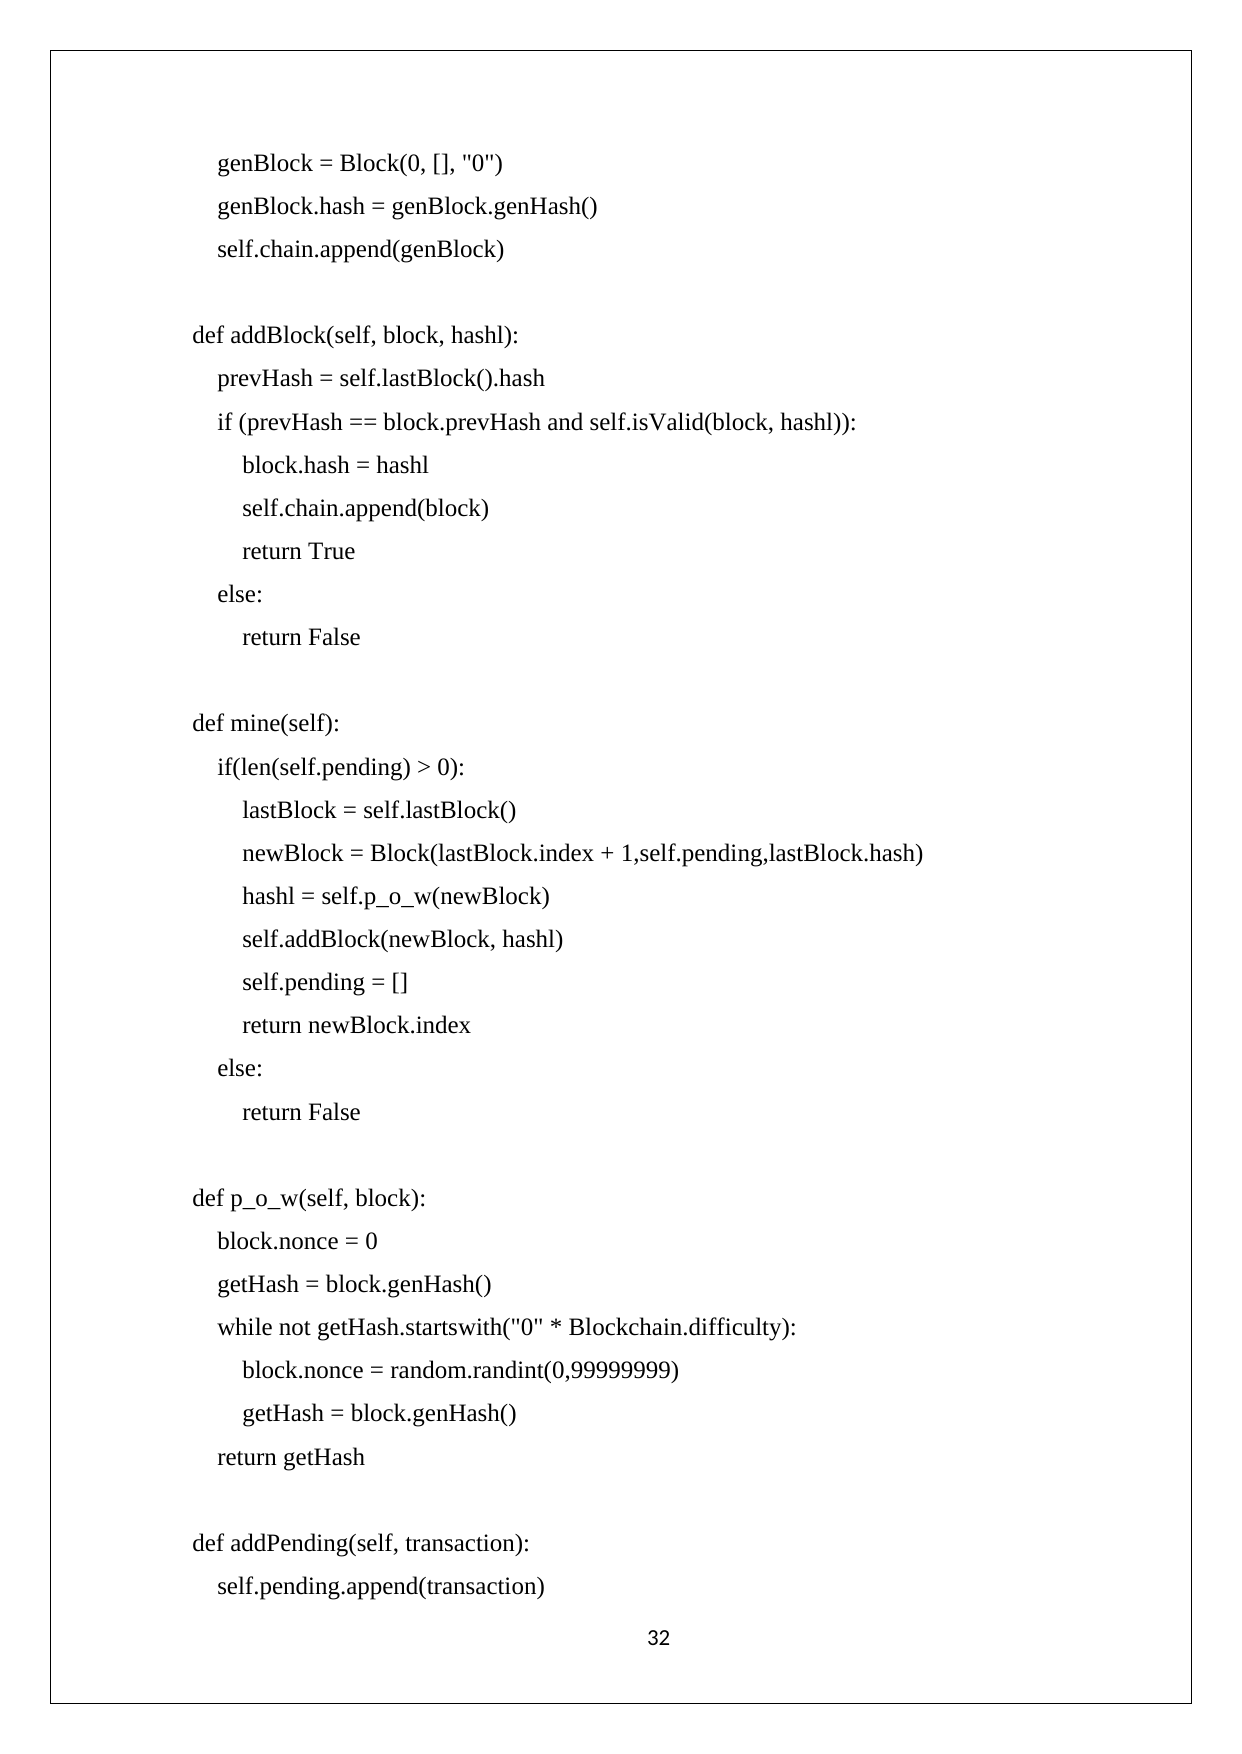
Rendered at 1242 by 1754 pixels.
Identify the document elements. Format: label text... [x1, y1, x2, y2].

text def addPending(self, transaction): [167, 1528, 1068, 1557]
text genBlock.hash = genBlock.genHash() [167, 191, 1068, 220]
text block.nonce = random.randint(0,99999999) [167, 1355, 1068, 1384]
text hashl = self.p_o_w(newBlock) [167, 881, 1068, 910]
text def addBlock(self, block, hashl): [167, 320, 1068, 349]
text if (prevHash == block.prevHash and self.isValid(block, hashl)): [167, 407, 1068, 435]
text else: [167, 579, 1068, 608]
text def p_o_w(self, block): [167, 1183, 1068, 1212]
text return True [167, 536, 1068, 565]
text while not getHash.startswith("0" * Blockchain.difficulty): [167, 1312, 1068, 1341]
text self.pending = [] [167, 967, 1068, 996]
text prevHash = self.lastBlock().hash [167, 363, 1068, 392]
text lastBlock = self.lastBlock() [167, 795, 1068, 823]
text newBlock = Block(lastBlock.index + 1,self.pending,lastBlock.hash) [167, 838, 1068, 867]
text return False [167, 1097, 1068, 1125]
text genBlock = Block(0, [], "0") [167, 148, 1068, 177]
text if(len(self.pending) > 0): [167, 752, 1068, 780]
text else: [167, 1053, 1068, 1082]
text self.pending.append(transaction) [167, 1571, 1068, 1600]
text getHash = block.genHash() [167, 1269, 1068, 1298]
text self.addBlock(newBlock, hashl) [167, 924, 1068, 953]
text return getHash [167, 1442, 1068, 1470]
text getHash = block.genHash() [167, 1398, 1068, 1427]
text return newBlock.index [167, 1010, 1068, 1039]
text self.chain.append(genBlock) [167, 234, 1068, 263]
text return False [167, 622, 1068, 651]
text block.hash = hashl [167, 450, 1068, 478]
text block.nonce = 0 [167, 1226, 1068, 1255]
text self.chain.append(block) [167, 493, 1068, 522]
text def mine(self): [167, 708, 1068, 737]
